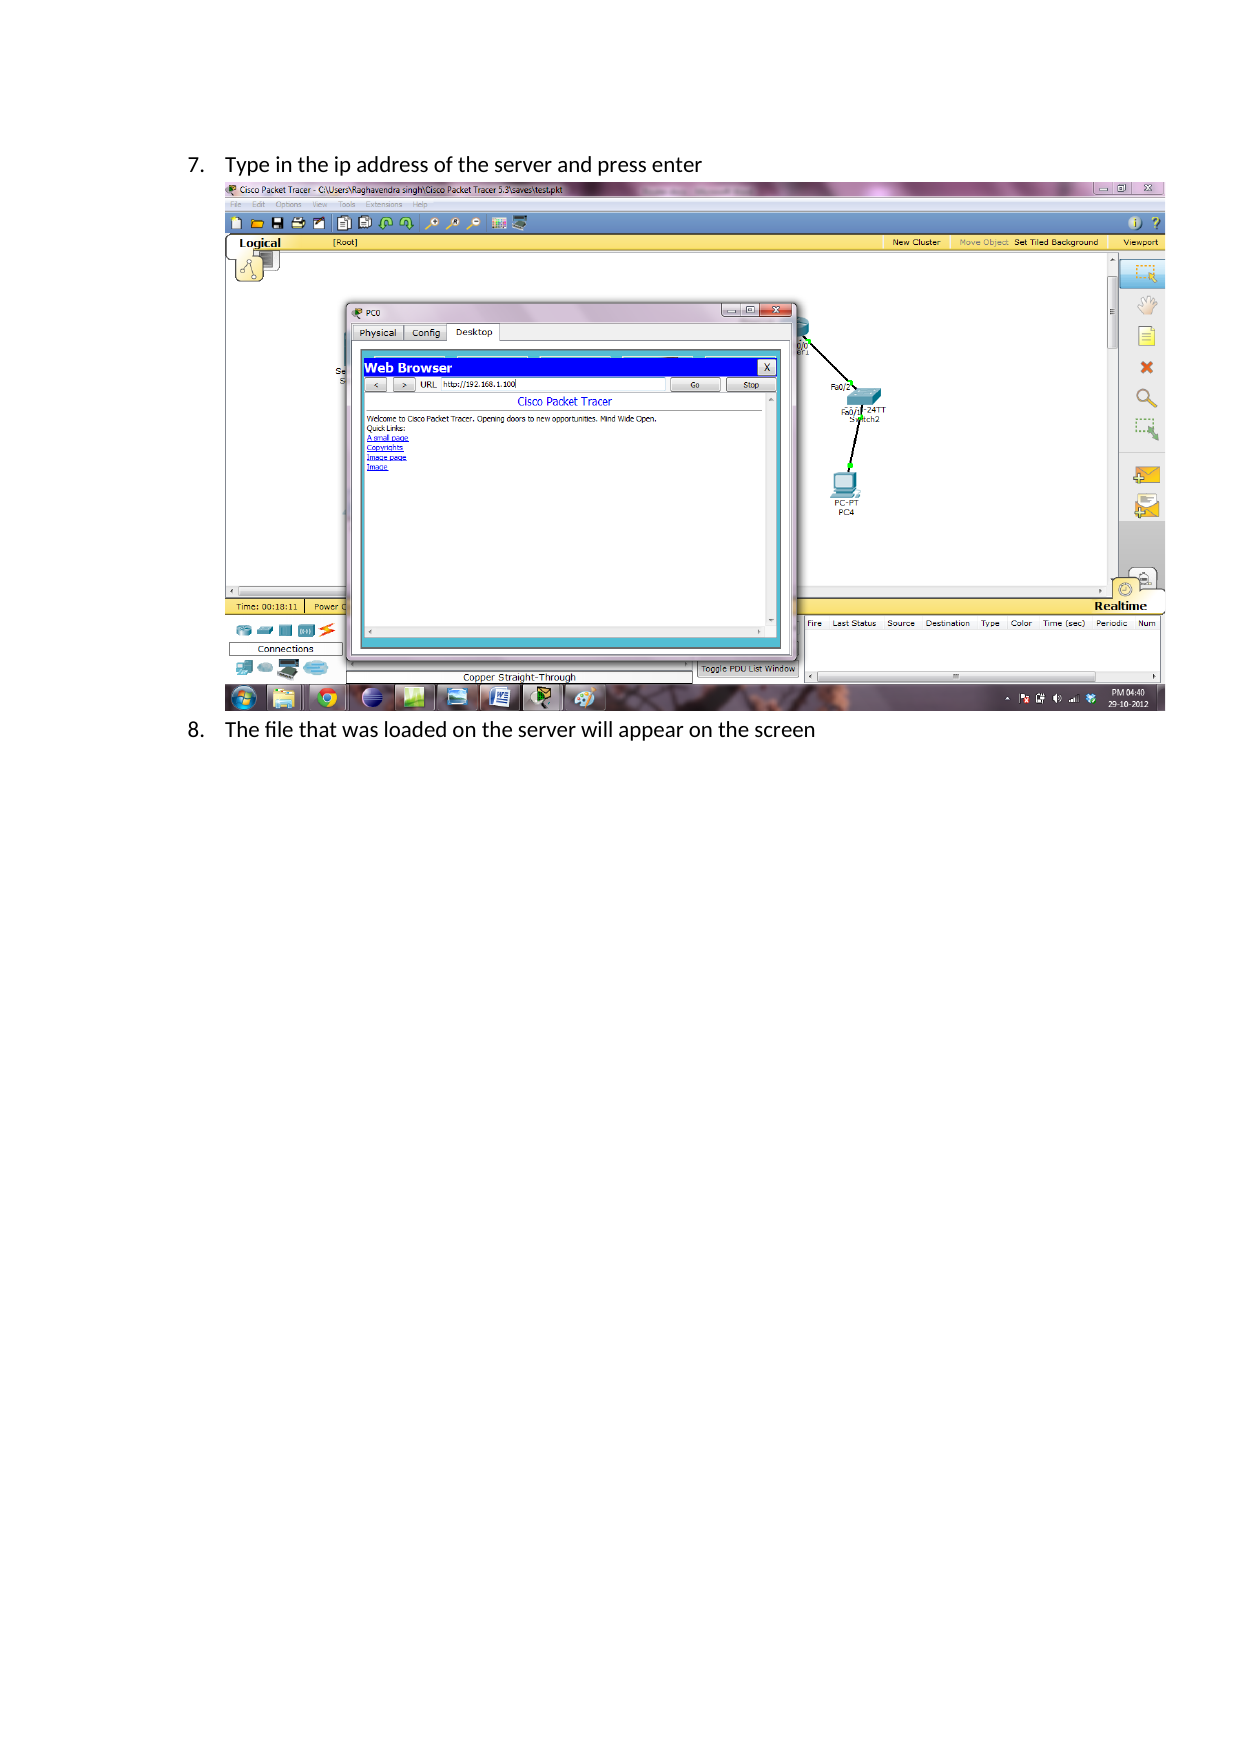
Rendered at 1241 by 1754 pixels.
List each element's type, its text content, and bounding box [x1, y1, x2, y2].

list The file that was loaded on the server will appear on the screen [187, 715, 1090, 743]
picture [225, 182, 1166, 711]
